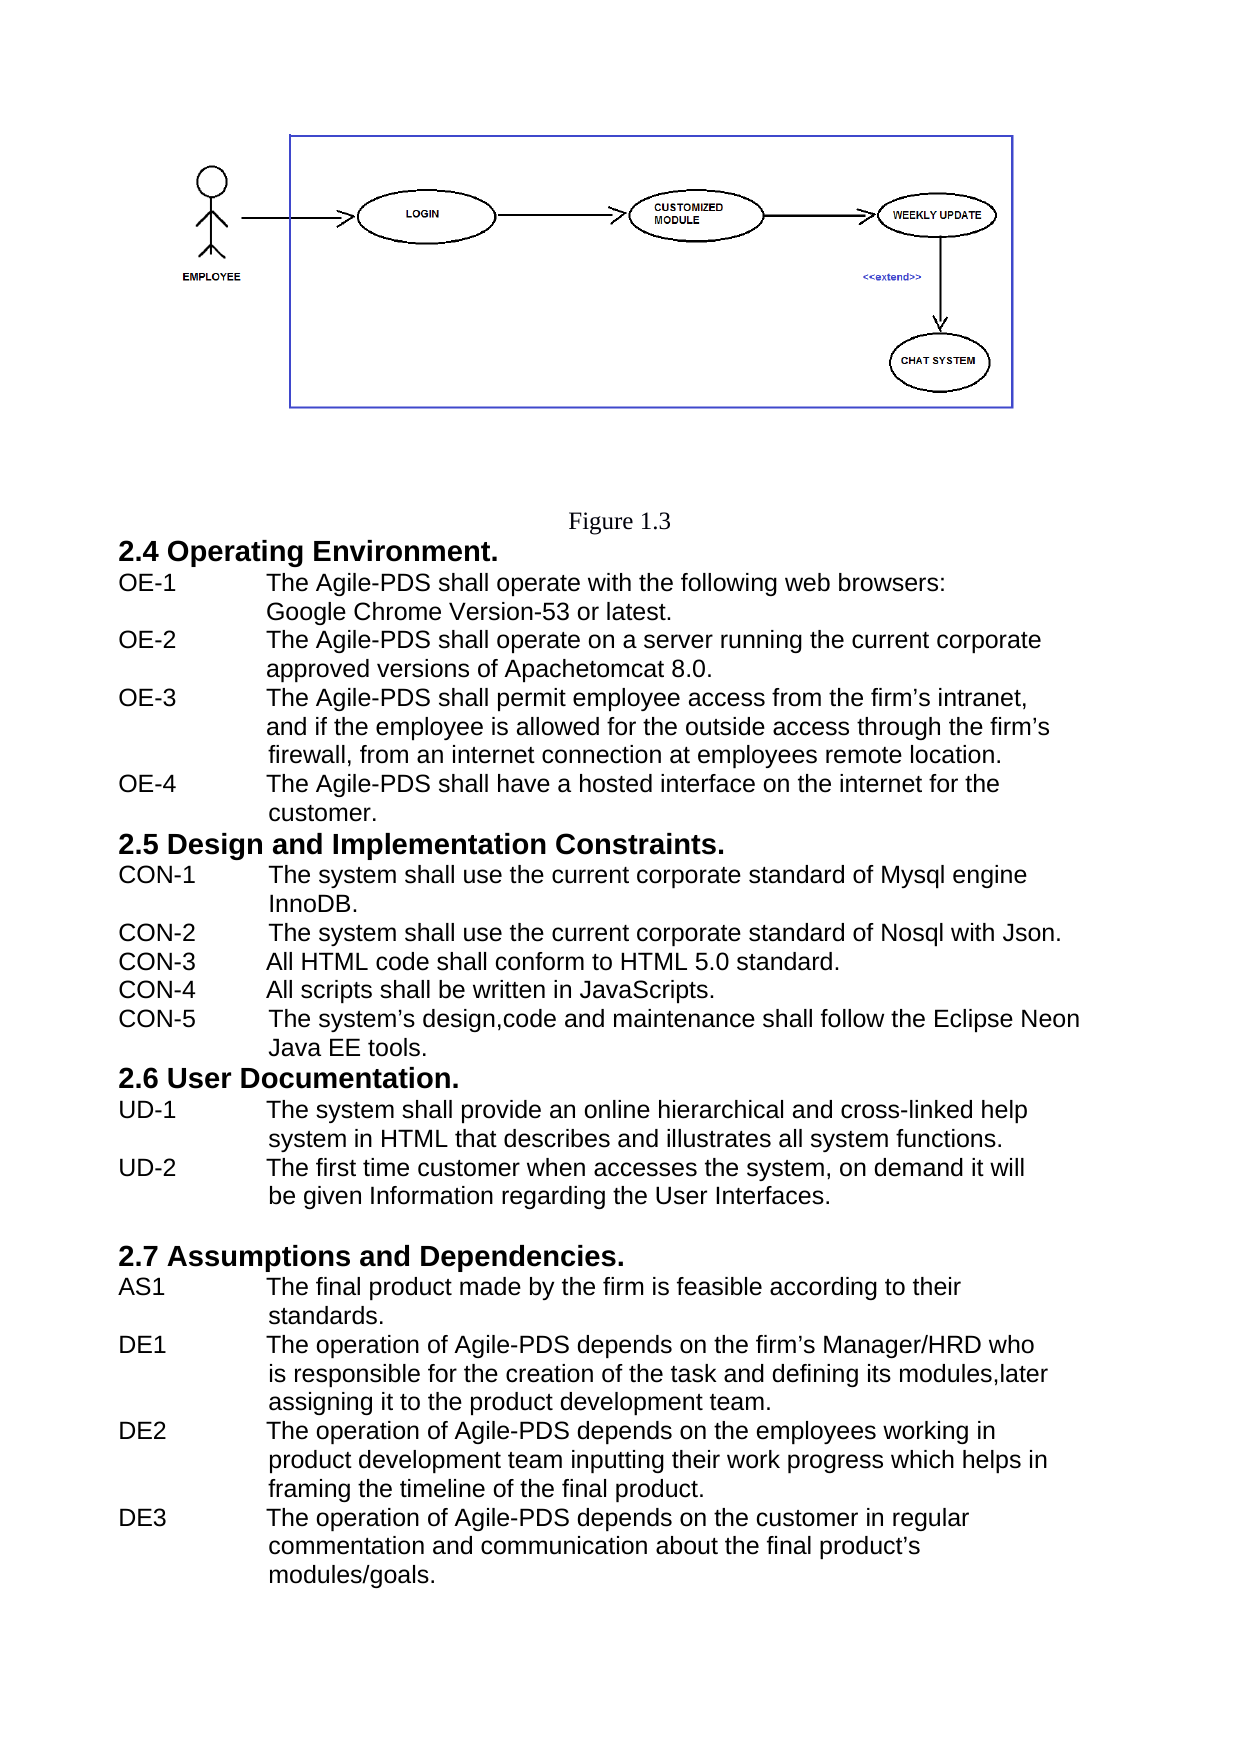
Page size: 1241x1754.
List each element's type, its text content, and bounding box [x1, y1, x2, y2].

text DE2 The operation of Agile-PDS depends on the employees working in [118, 1416, 1122, 1445]
text commentation and communication about the final product’s [193, 1531, 1122, 1560]
text product development team inputting their work progress which helps in framing the timeline of the final product. [268, 1445, 1122, 1502]
text CON-4 All scripts shall be written in JavaScripts. [118, 975, 1122, 1004]
text Figure 1.3 [493, 506, 1122, 534]
text and if the employee is allowed for the outside access through the firm’s [118, 712, 1122, 741]
text CON-1 The system shall use the current corporate standard of Mysql engine InnoDB. [118, 860, 1122, 918]
text Google Chrome Version-53 or latest. [118, 597, 1122, 626]
text system in HTML that describes and illustrates all system functions. [193, 1124, 1122, 1153]
text standards. [193, 1301, 1122, 1330]
text modules/goals. [193, 1560, 1122, 1589]
text OE-2 The Agile-PDS shall operate on a server running the current corporate [118, 626, 1122, 654]
text DE1 The operation of Agile-PDS depends on the firm’s Manager/HRD who [118, 1330, 1122, 1359]
text 2.6 User Documentation. [118, 1062, 1122, 1095]
text OE-1 The Agile-PDS shall operate with the following web browsers: [118, 568, 1122, 597]
text UD-2 The first time customer when accesses the system, on demand it will [118, 1153, 1122, 1181]
text be given Information regarding the User Interfaces. [193, 1181, 1122, 1210]
text OE-4 The Agile-PDS shall have a hosted interface on the internet for the [118, 769, 1122, 798]
text CON-3 All HTML code shall conform to HTML 5.0 standard. [118, 947, 1122, 975]
picture [118, 118, 1058, 506]
text approved versions of Apachetomcat 8.0. [118, 654, 1122, 683]
text customer. [193, 798, 1122, 827]
text 2.7 Assumptions and Dependencies. [118, 1239, 1122, 1272]
text firewall, from an internet connection at employees remote location. [193, 741, 1122, 769]
text CON-2 The system shall use the current corporate standard of Nosql with Json. [118, 918, 1122, 947]
text CON-5 The system’s design,code and maintenance shall follow the Eclipse Neon Java EE tools. [118, 1004, 1122, 1062]
text 2.4 Operating Environment. [118, 534, 1122, 568]
text UD-1 The system shall provide an online hierarchical and cross-linked help [118, 1095, 1122, 1124]
text 2.5 Design and Implementation Constraints. [118, 827, 1122, 860]
text DE3 The operation of Agile-PDS depends on the customer in regular [118, 1502, 1122, 1531]
text OE-3 The Agile-PDS shall permit employee access from the firm’s intranet, [118, 683, 1122, 712]
text AS1 The final product made by the firm is feasible according to their [118, 1272, 1122, 1301]
text is responsible for the creation of the task and defining its modules,later [193, 1359, 1122, 1387]
text assigning it to the product development team. [193, 1387, 1122, 1416]
